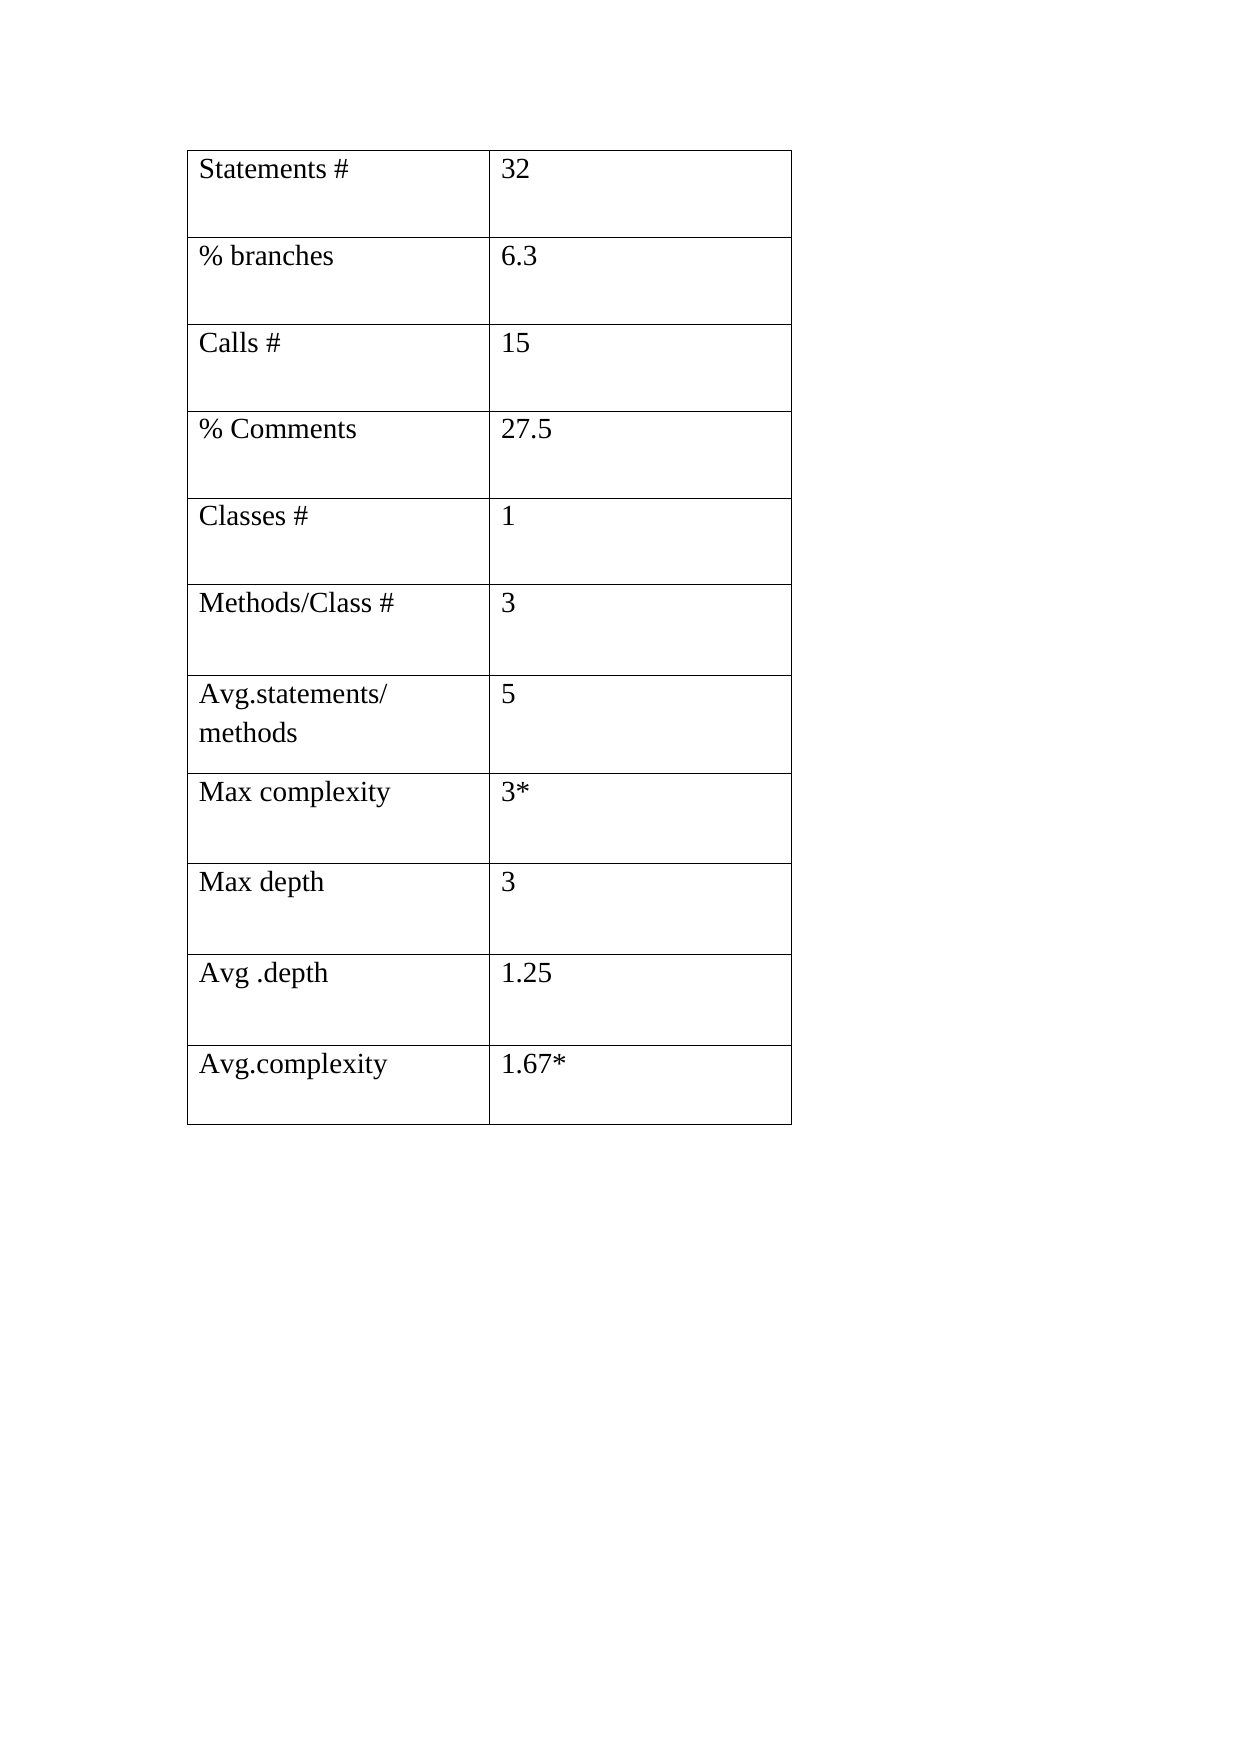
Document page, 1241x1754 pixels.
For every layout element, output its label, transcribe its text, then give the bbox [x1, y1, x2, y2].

table_cell Classes # [188, 499, 489, 584]
table_cell 32 [490, 151, 791, 237]
table_cell 3 [490, 864, 791, 954]
table_cell % Comments [188, 412, 489, 497]
table_cell 1 [490, 499, 791, 584]
table_cell Max complexity [188, 774, 489, 863]
table_cell % branches [188, 238, 489, 324]
table_cell 15 [490, 325, 791, 411]
table_cell Max depth [188, 864, 489, 954]
table_cell Avg.complexity [188, 1046, 489, 1124]
table_cell 6.3 [490, 238, 791, 324]
table_cell Avg .depth [188, 955, 489, 1045]
table_cell 3* [490, 774, 791, 863]
table_cell 27.5 [490, 412, 791, 497]
table_cell Statements # [188, 151, 489, 237]
table_cell 5 [490, 676, 791, 773]
table_cell 1.67* [490, 1046, 791, 1124]
table_cell Calls # [188, 325, 489, 411]
table_cell Avg.statements/methods [188, 676, 489, 773]
table_cell 1.25 [490, 955, 791, 1045]
table_cell Methods/Class # [188, 585, 489, 675]
table_cell 3 [490, 585, 791, 675]
